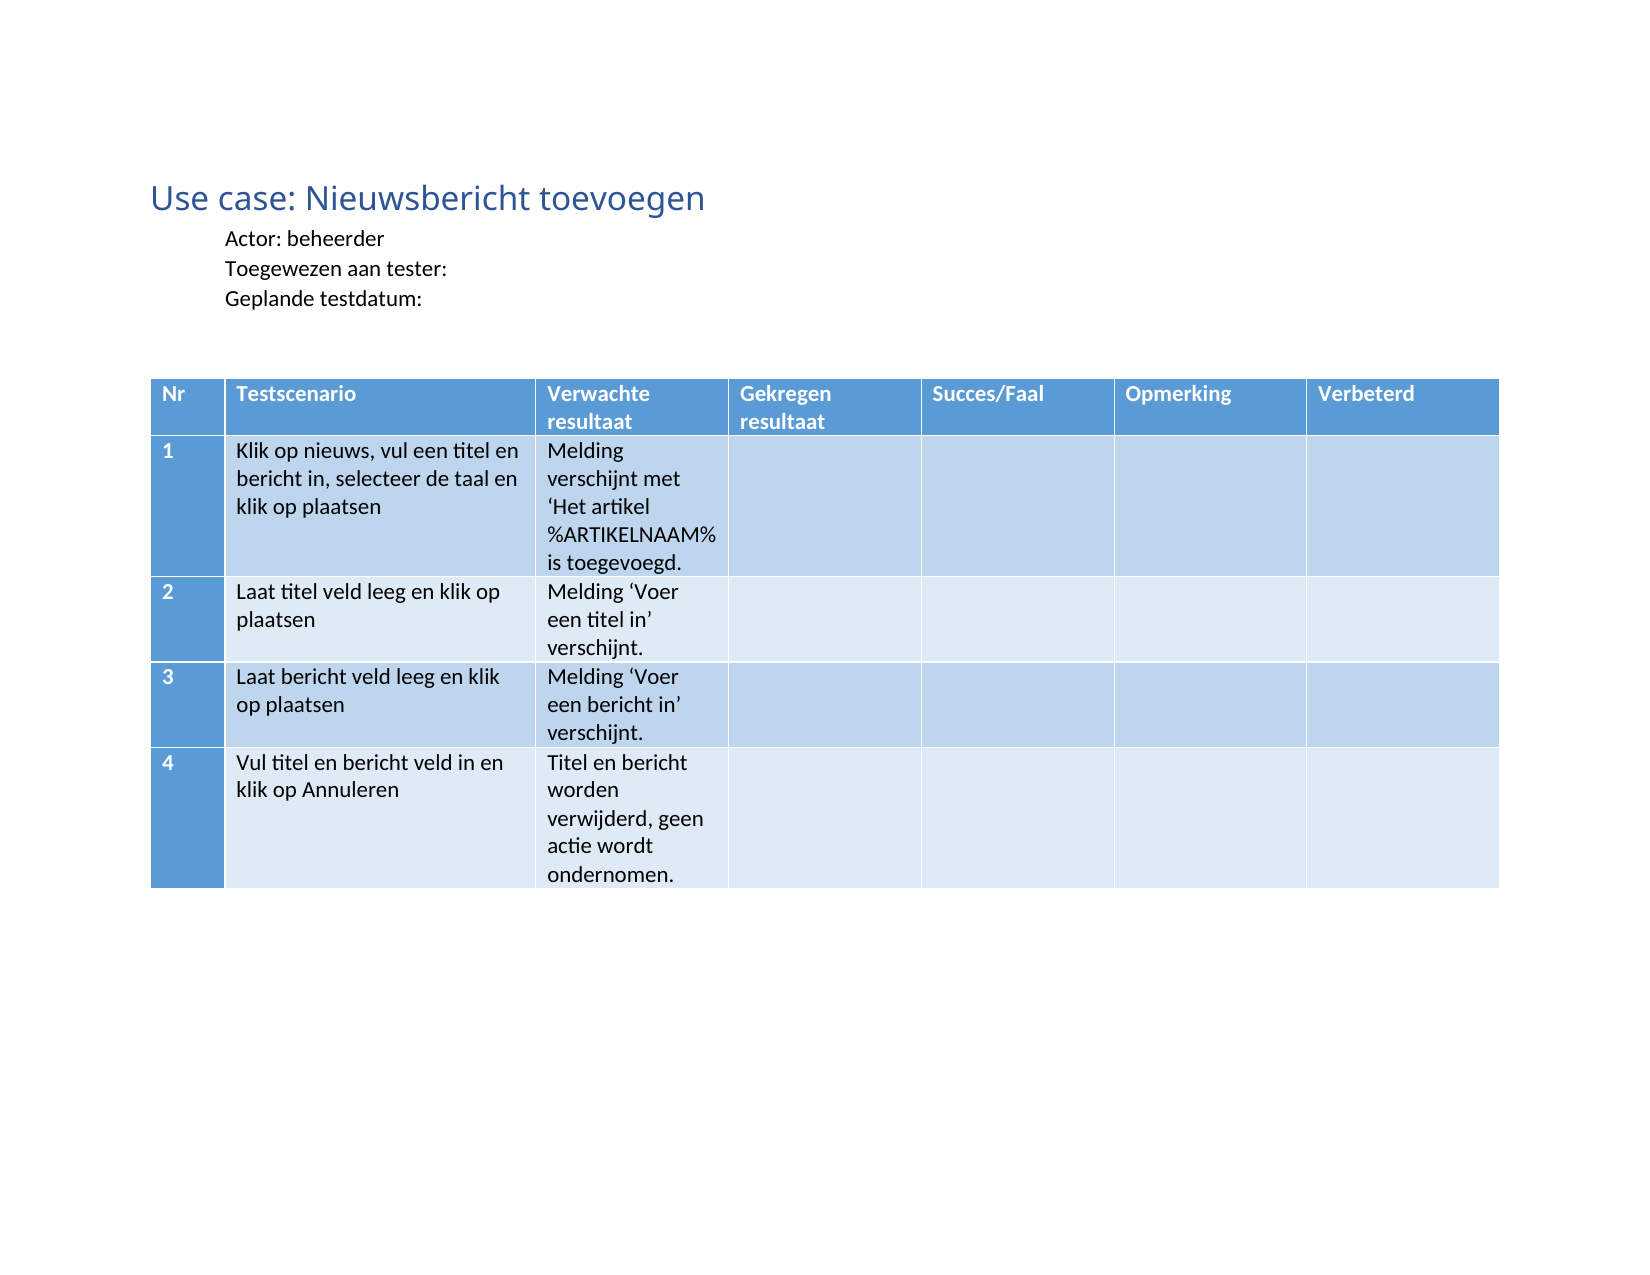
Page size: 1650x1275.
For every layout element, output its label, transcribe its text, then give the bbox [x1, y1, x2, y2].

table_cell [922, 436, 1114, 576]
table_header Succes/Faal [922, 379, 1114, 435]
table_cell 4 [151, 748, 224, 888]
table_cell [1307, 577, 1499, 661]
table_header Gekregen resultaat [729, 379, 921, 435]
table_header Verwachte resultaat [536, 379, 728, 435]
list Actor: beheerder [225, 224, 1500, 252]
table_cell [922, 663, 1114, 747]
table_header Verbeterd [1307, 379, 1499, 435]
table_cell Laat titel veld leeg en klik op plaatsen [226, 577, 535, 661]
table_cell [1115, 748, 1306, 888]
list Geplande testdatum: [225, 284, 1500, 312]
table_cell Laat bericht veld leeg en klik op plaatsen [226, 663, 535, 747]
table_cell [729, 436, 921, 576]
table_cell [729, 577, 921, 661]
table_cell [729, 748, 921, 888]
subtitle Use case: Nieuwsbericht toevoegen [150, 175, 1500, 220]
table_cell [729, 663, 921, 747]
table_cell Melding ‘Voer een titel in’ verschijnt. [536, 577, 728, 661]
table_cell Melding verschijnt met ‘Het artikel %ARTIKELNAAM% is toegevoegd. [536, 436, 728, 576]
table_cell 3 [151, 663, 224, 747]
table_cell Vul titel en bericht veld in en klik op Annuleren [226, 748, 535, 888]
table_cell [922, 577, 1114, 661]
table_cell [1307, 436, 1499, 576]
table_cell Melding ‘Voer een bericht in’ verschijnt. [536, 663, 728, 747]
table_header Testscenario [226, 379, 535, 435]
table_cell [922, 748, 1114, 888]
table_cell 1 [151, 436, 224, 576]
table_cell Klik op nieuws, vul een titel en bericht in, selecteer de taal en klik op plaatsen [226, 436, 535, 576]
table_header Opmerking [1115, 379, 1306, 435]
table_header Nr [151, 379, 224, 435]
table_cell 2 [151, 577, 224, 661]
table_cell Titel en bericht worden verwijderd, geen actie wordt ondernomen. [536, 748, 728, 888]
table_cell [1115, 436, 1306, 576]
table_cell [1115, 577, 1306, 661]
table_cell [1307, 748, 1499, 888]
table_cell [1307, 663, 1499, 747]
table_cell [1115, 663, 1306, 747]
list Toegewezen aan tester: [225, 254, 1500, 282]
